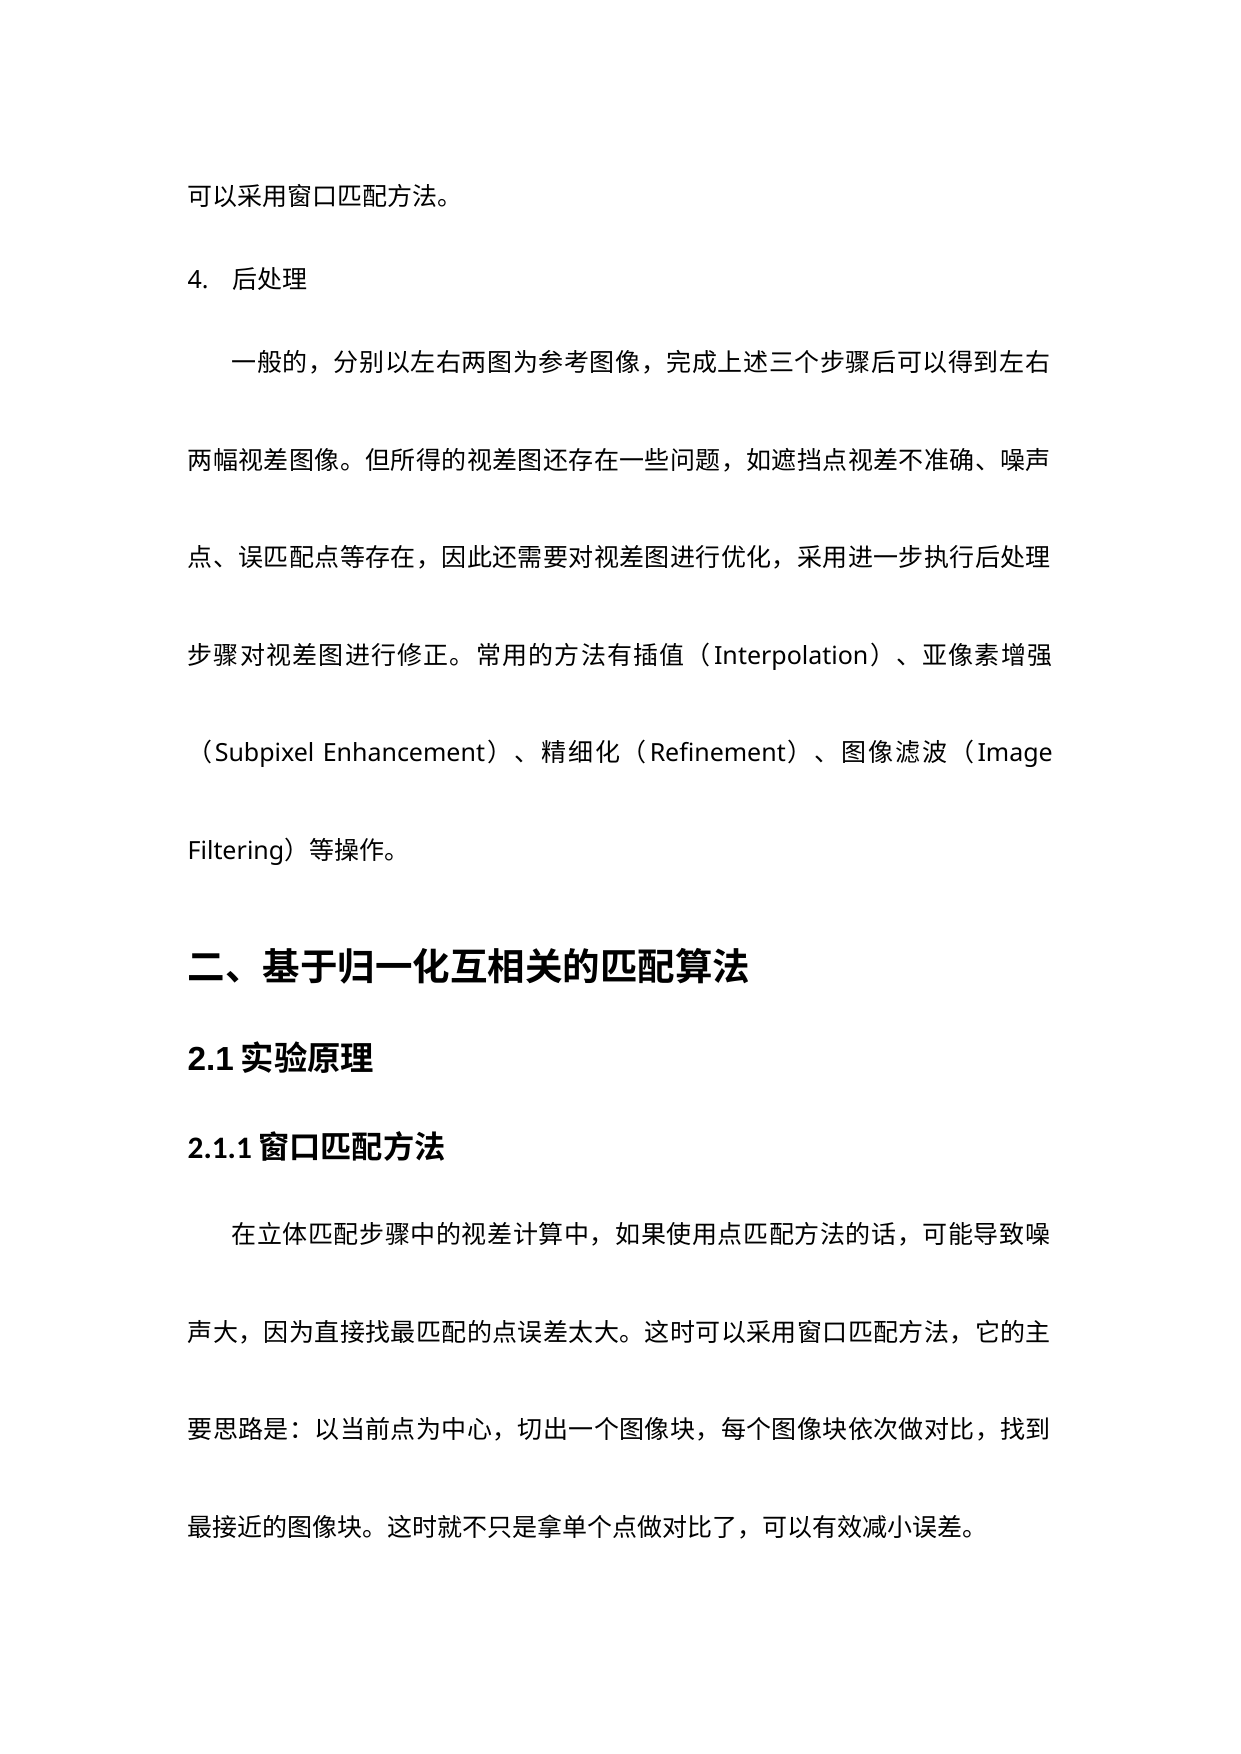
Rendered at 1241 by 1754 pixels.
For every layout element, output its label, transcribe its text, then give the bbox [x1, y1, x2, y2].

subtitle 2.1.1窗口匹配方法 [187, 1112, 1053, 1177]
subtitle 基于归一化互相关的匹配算法 [144, 931, 1053, 996]
subtitle 2.1实验原理 [187, 1023, 1053, 1088]
list 后处理 [187, 245, 1053, 310]
list 在立体匹配步骤中的视差计算中，如果使用点匹配方法的话，可能导致噪声大，因为直接找最匹配的点误差太大。这时可以采用窗口匹配方法，它的主要思路是：以当前点为中心，切出一个图像块，每个图像块依次做对比，找到最接近的图像块。这时就不只是拿单个点做对比了，可以有效减小误差。 [187, 1200, 1053, 1558]
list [187, 162, 1053, 227]
list 一般的，分别以左右两图为参考图像，完成上述三个步骤后可以得到左右两幅视差图像。但所得的视差图还存在一些问题，如遮挡点视差不准确、噪声点、误匹配点等存在，因此还需要对视差图进行优化，采用进一步执行后处理步骤对视差图进行修正。常用的方法有插值（Interpolation）、亚像素增强（Subpixel Enhancement）、精细化（Refinement）、图像滤波（Image Filtering）等操作。 [187, 328, 1053, 881]
